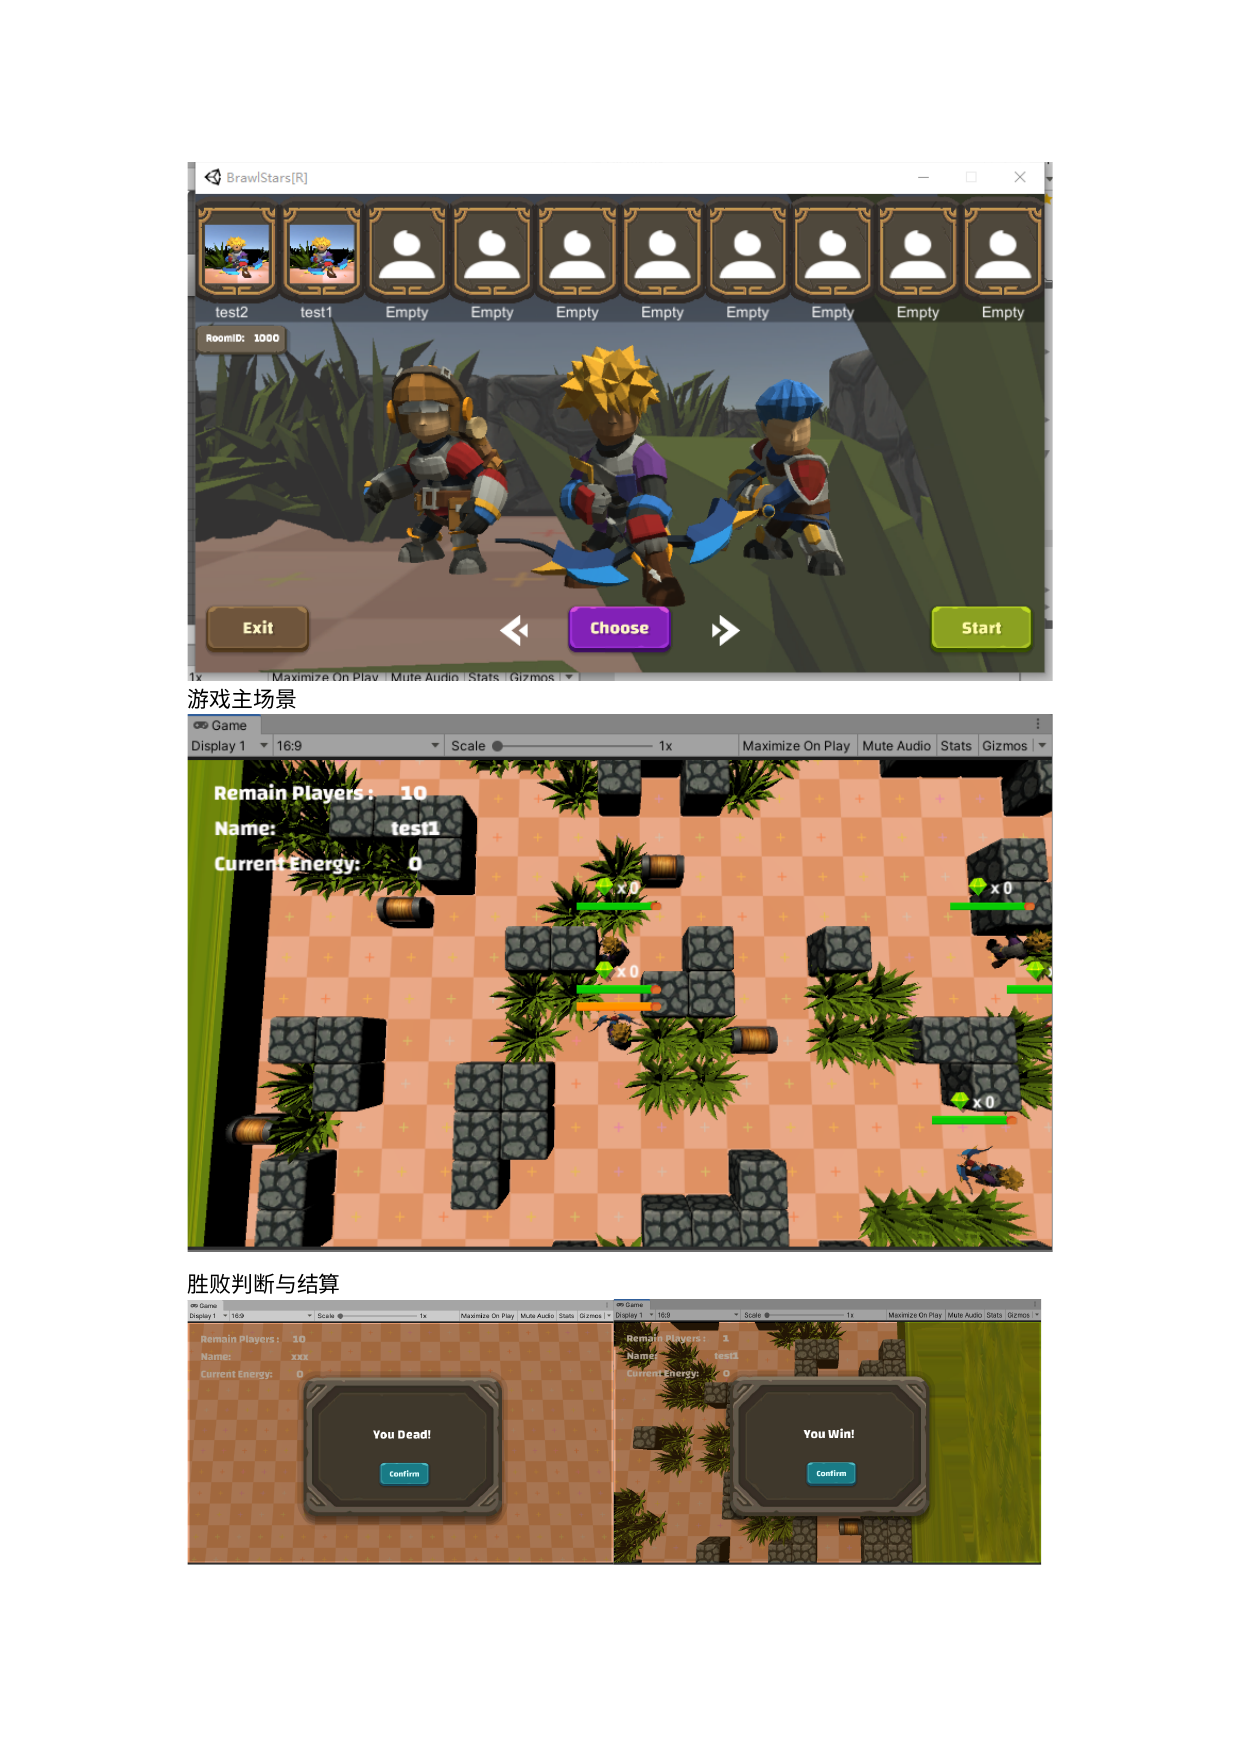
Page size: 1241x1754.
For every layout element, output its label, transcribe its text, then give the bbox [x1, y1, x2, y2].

text 游戏主场景 [187, 682, 1053, 714]
picture [187, 1299, 1042, 1565]
picture [187, 714, 1053, 1252]
picture [187, 162, 1053, 681]
text 胜败判断与结算 [187, 1267, 1053, 1299]
